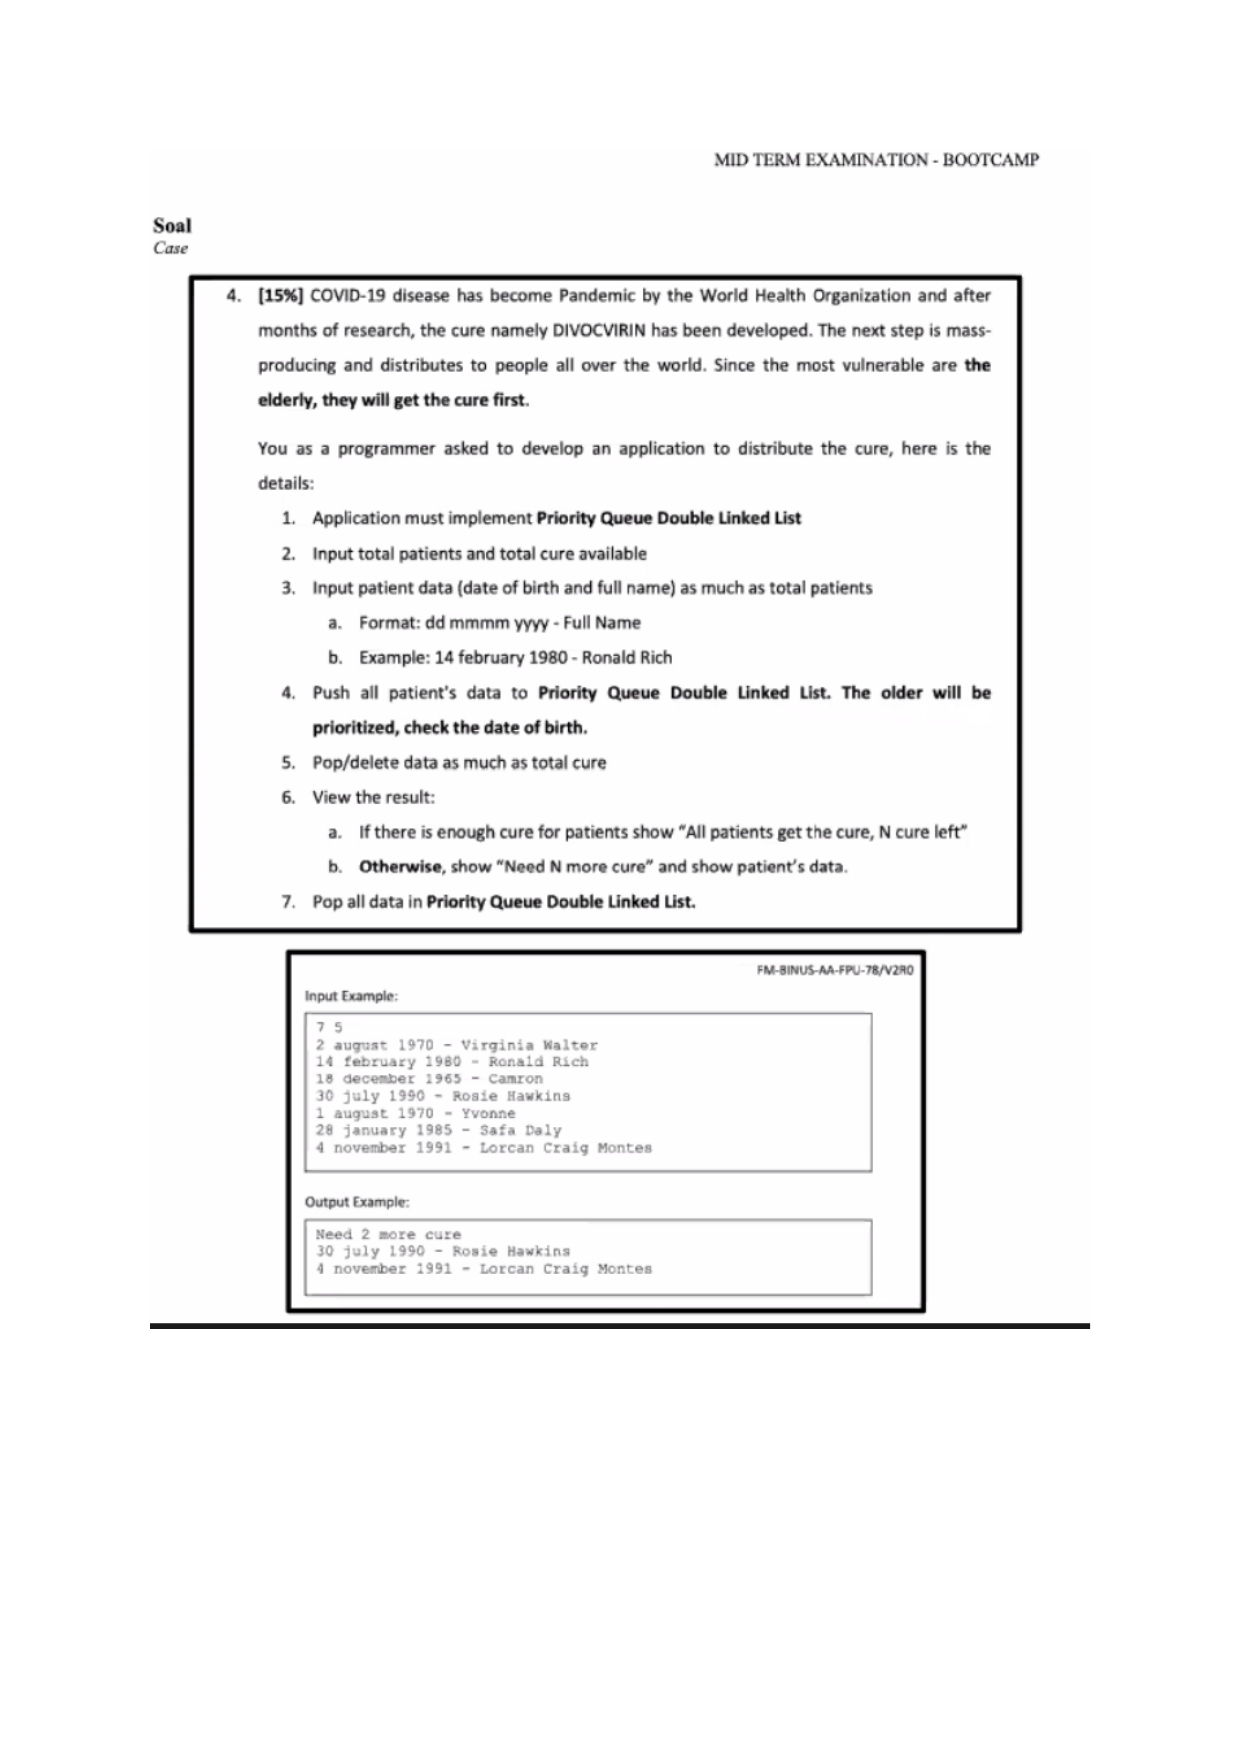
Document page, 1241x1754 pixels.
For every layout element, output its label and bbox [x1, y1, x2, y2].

picture [150, 150, 1091, 1329]
